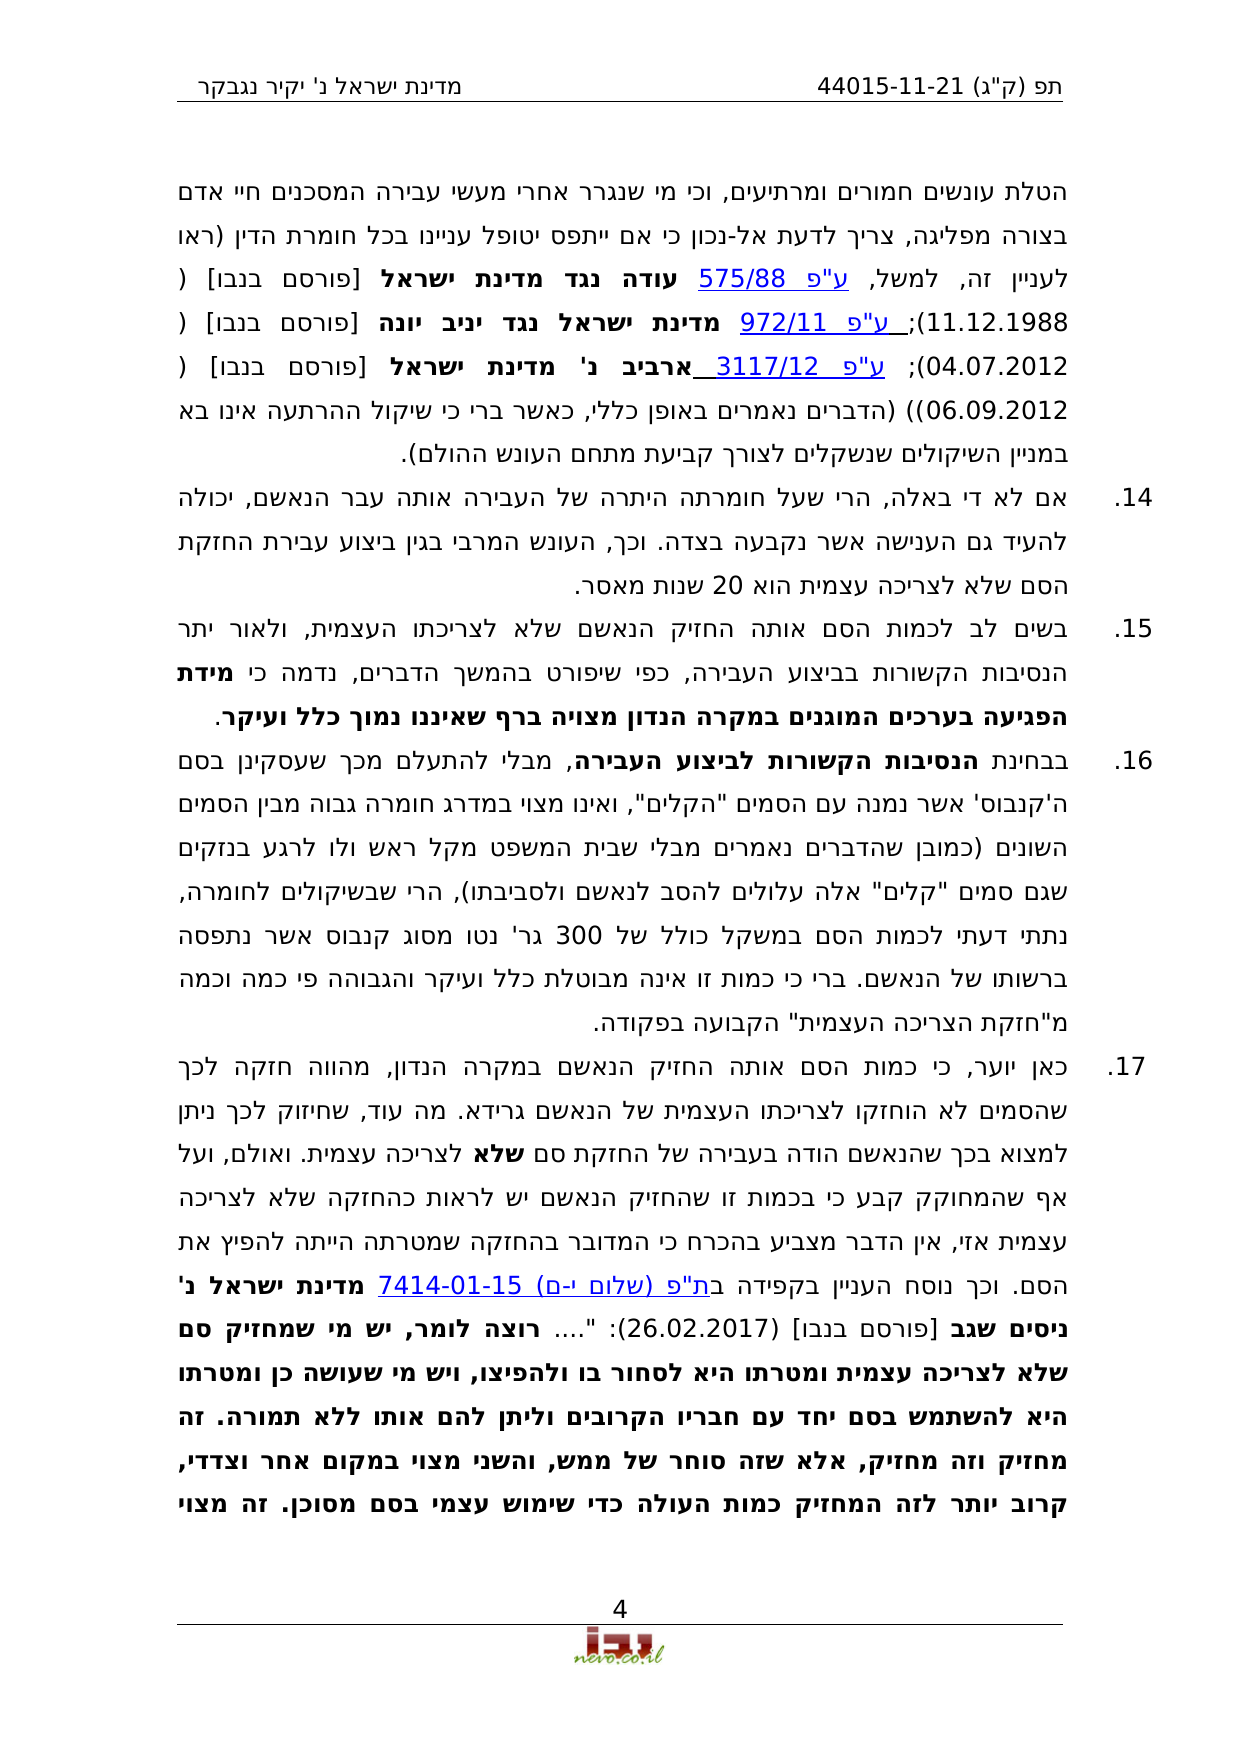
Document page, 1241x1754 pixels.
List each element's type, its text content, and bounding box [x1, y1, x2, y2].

list בבחינת הנסיבות הקשורות לביצוע העבירה, מבלי להתעלם מכך שעסקינן בסם ה'קנבוס' אשר נמנה עם הסמים "הקלים", ואינו מצוי במדרג חומרה גבוה מבין הסמים השונים (כמובן שהדברים נאמרים מבלי שבית המשפט מקל ראש ולו לרגע בנזקים שגם סמים "קלים" אלה עלולים להסב לנאשם ולסביבתו), הרי שבשיקולים לחומרה, נתתי דעתי לכמות הסם במשקל כולל של 300 גר' נטו מסוג קנבוס אשר נתפסה ברשותו של הנאשם. ברי כי כמות זו אינה מבוטלת כלל ועיקר והגבוהה פי כמה וכמה מ"חזקת הצריכה העצמית" הקבועה בפקודה. [177, 746, 1113, 1038]
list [177, 1052, 1107, 1519]
picture [574, 1626, 666, 1665]
list בשים לב לכמות הסם אותה החזיק הנאשם שלא לצריכתו העצמית, ולאור יתר הנסיבות הקשורות בביצוע העבירה, כפי שיפורט בהמשך הדברים, נדמה כי מידת הפגיעה בערכים המוגנים במקרה הנדון מצויה ברף שאיננו נמוך כלל ועיקר. [177, 615, 1113, 731]
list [177, 177, 1113, 469]
list אם לא די באלה, הרי שעל חומרתה היתרה של העבירה אותה עבר הנאשם, יכולה להעיד גם הענישה אשר נקבעה בצדה. וכך, העונש המרבי בגין ביצוע עבירת החזקת הסם שלא לצריכה עצמית הוא 20 שנות מאסר. [177, 483, 1113, 600]
